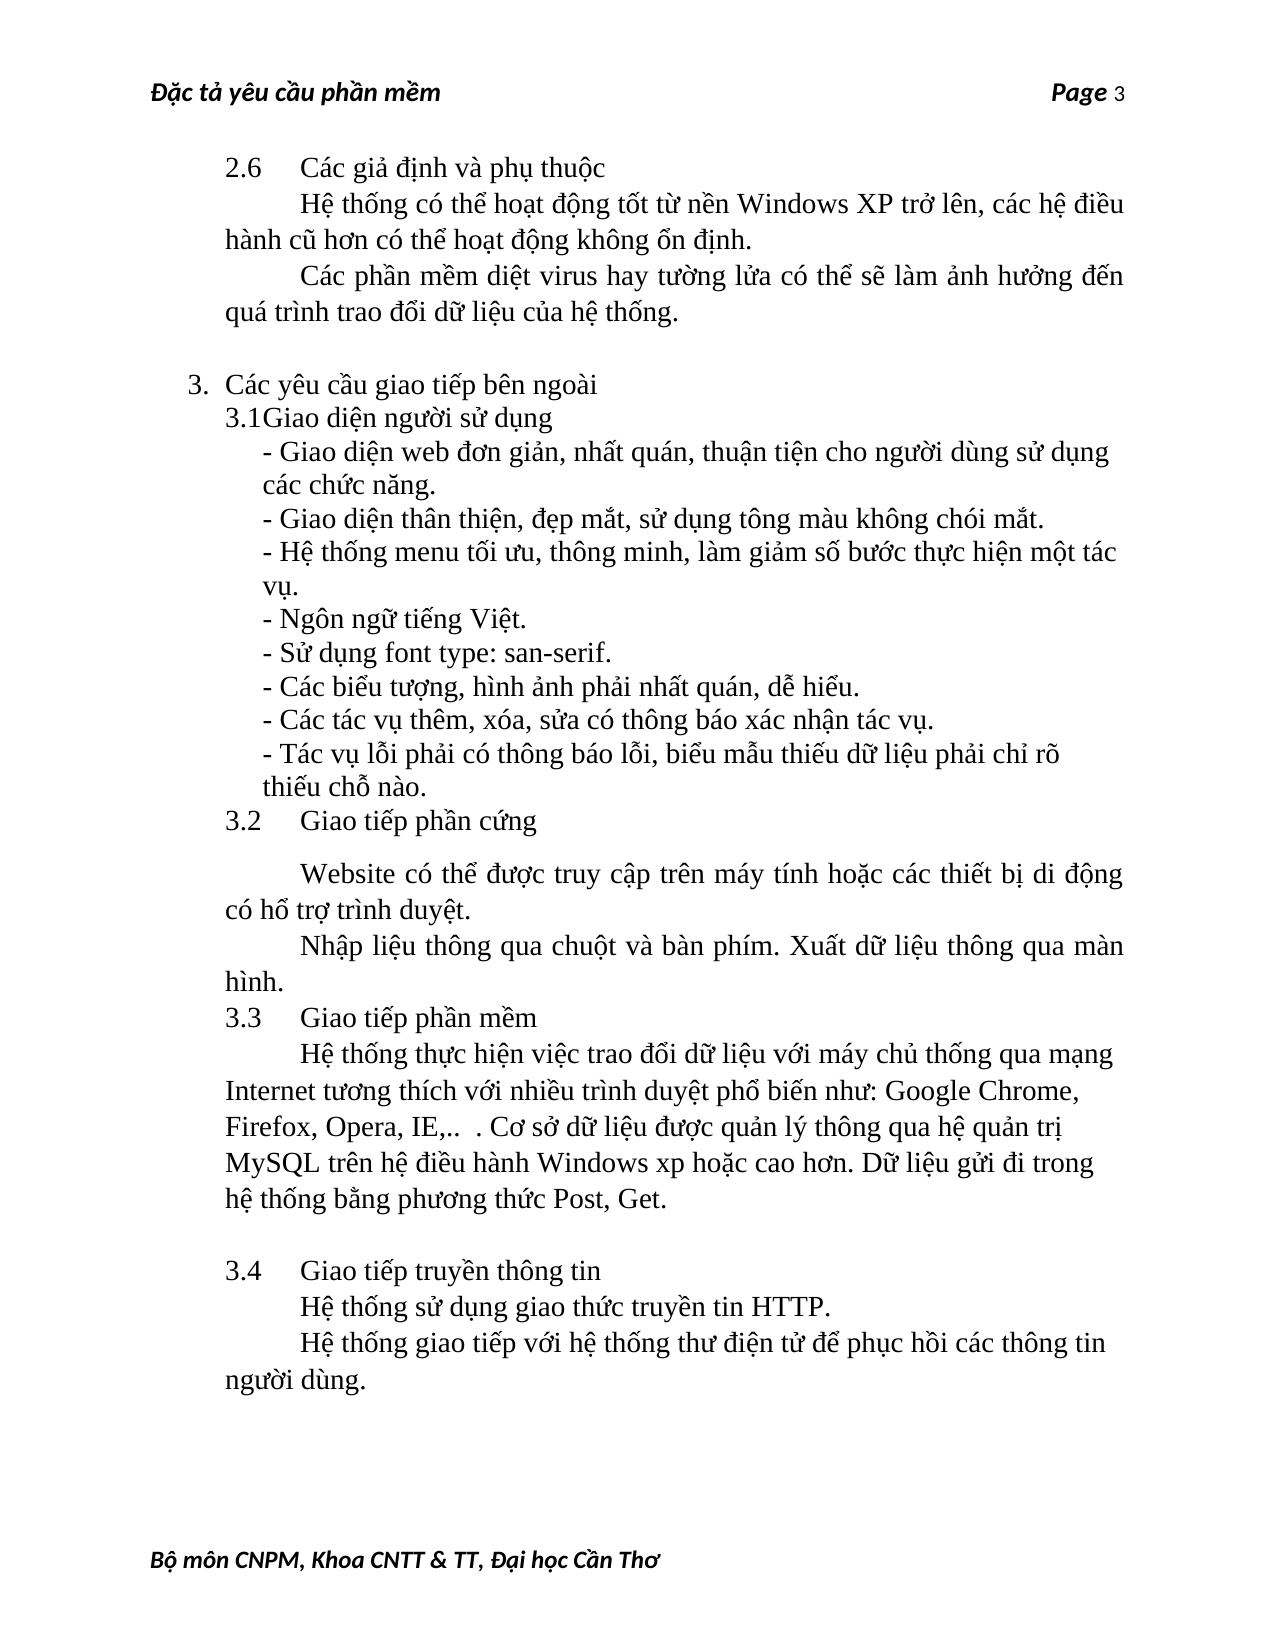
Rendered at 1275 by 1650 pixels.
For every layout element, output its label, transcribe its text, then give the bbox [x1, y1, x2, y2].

list 3.4 Giao tiếp truyền thông tin [225, 1253, 1125, 1287]
list Hệ thống sử dụng giao thức truyền tin HTTP. [225, 1289, 1125, 1323]
list 3.3 Giao tiếp phần mềm [225, 1000, 1125, 1034]
list Các phần mềm diệt virus hay tường lửa có thể sẽ làm ảnh hưởng đến quá trình trao đổi dữ liệu của hệ thống. [225, 258, 1125, 328]
list Nhập liệu thông qua chuột và bàn phím. Xuất dữ liệu thông qua màn hình. [225, 928, 1125, 998]
list Website có thể được truy cập trên máy tính hoặc các thiết bị di động có hổ trợ trình duyệt. [225, 856, 1125, 925]
list Hệ thống có thể hoạt động tốt từ nền Windows XP trở lên, các hệ điều hành cũ hơn có thể hoạt động không ổn định. [225, 186, 1125, 256]
list Hệ thống giao tiếp với hệ thống thư điện tử để phục hồi các thông tin người dùng. [225, 1326, 1125, 1395]
list 2.6 Các giả định và phụ thuộc [225, 150, 1125, 183]
list Các yêu cầu giao tiếp bên ngoài [187, 367, 1125, 400]
text 3.2 Giao tiếp phần cứng [150, 803, 1125, 836]
list Giao diện người sử dụng - Giao diện web đơn giản, nhất quán, thuận tiện cho người dùng sử dụng các chức năng. - Giao diện thân thiện, đẹp mắt, sử dụng tông màu không chói mắt. - Hệ thống menu tối ưu, thông minh, làm giảm số bước thực hiện một tác vụ. - Ngôn ngữ tiếng Việt. - Sử dụng font type: san-serif. - Các biểu tượng, hình ảnh phải nhất quán, dễ hiểu. - Các tác vụ thêm, xóa, sửa có thông báo xác nhận tác vụ. - Tác vụ lỗi phải có thông báo lỗi, biểu mẫu thiếu dữ liệu phải chỉ rõ thiếu chỗ nào. [225, 400, 1125, 803]
list Hệ thống thực hiện việc trao đổi dữ liệu với máy chủ thống qua mạng Internet tương thích với nhiều trình duyệt phổ biến như: Google Chrome, Firefox, Opera, IE,.. . Cơ sở dữ liệu được quản lý thông qua hệ quản trị MySQL trên hệ điều hành Windows xp hoặc cao hơn. Dữ liệu gửi đi trong hệ thống bằng phương thức Post, Get. [225, 1036, 1125, 1214]
